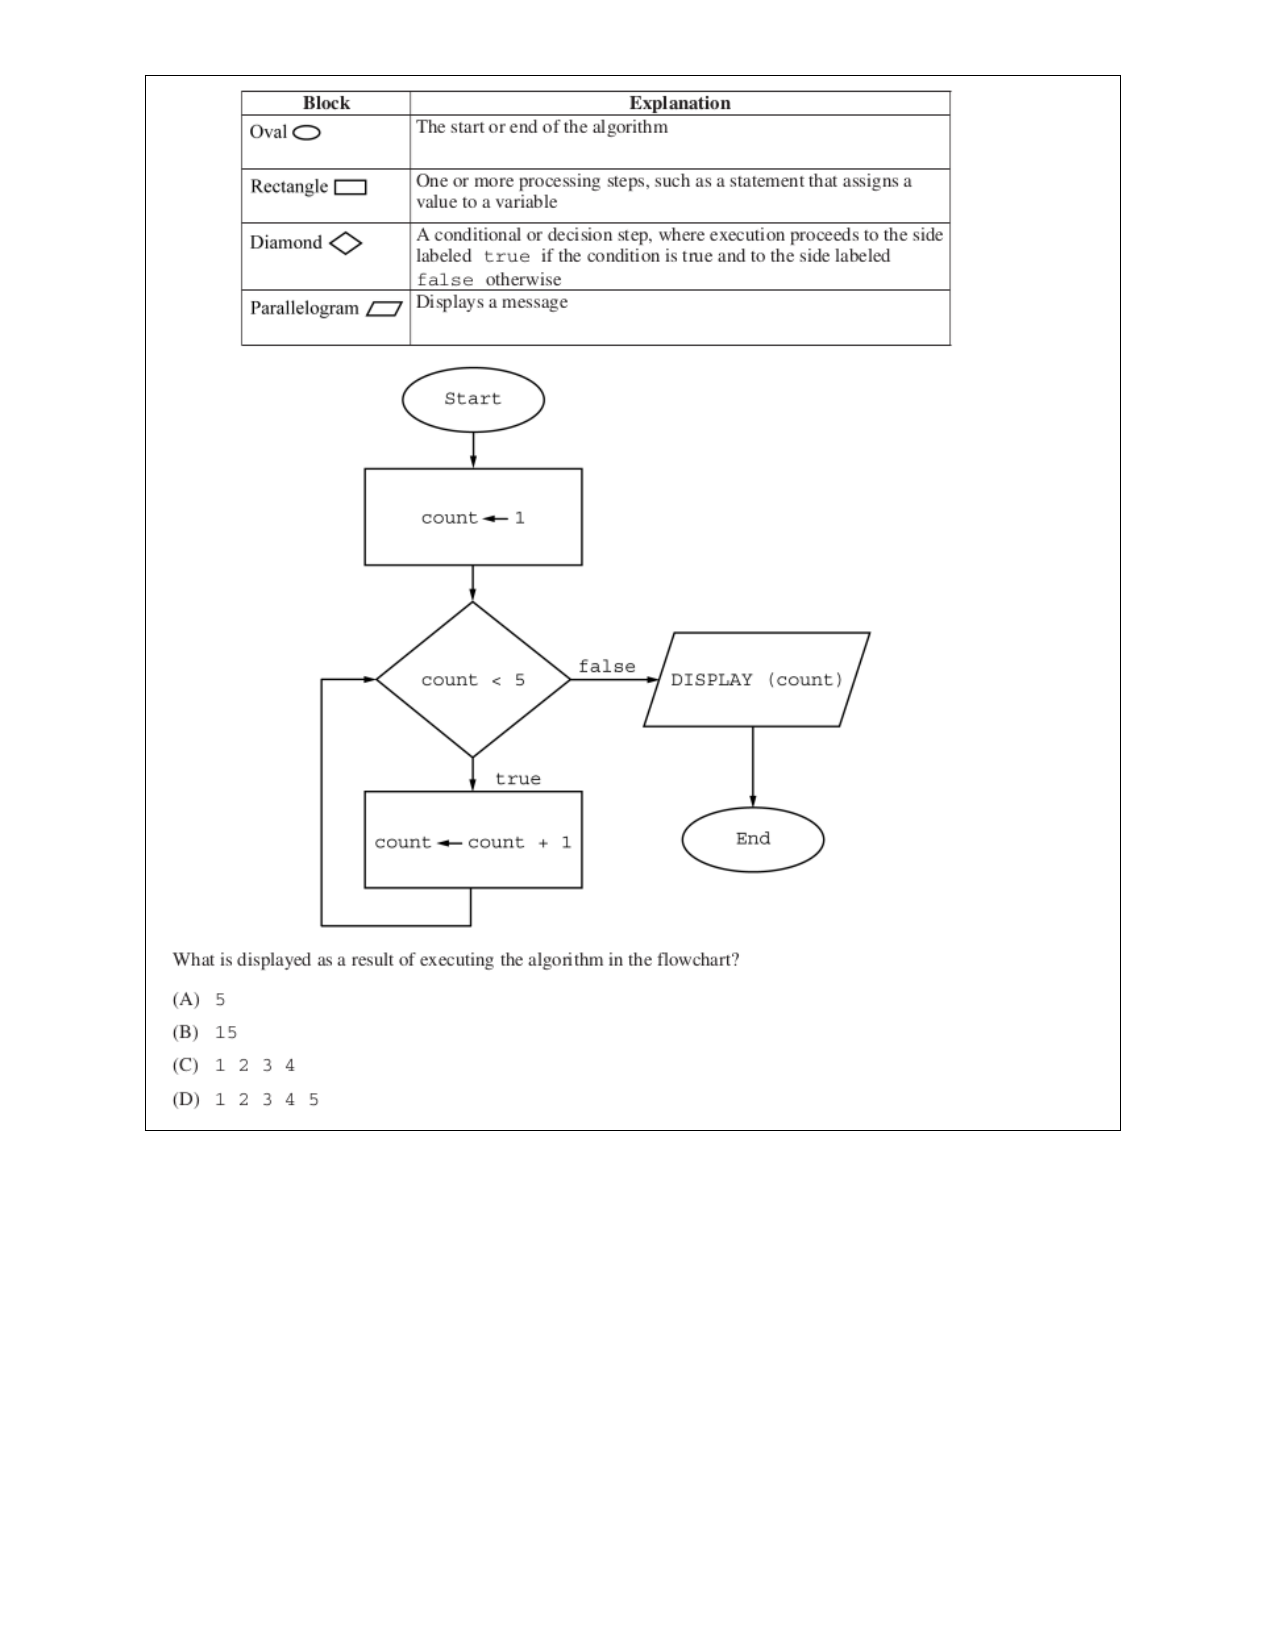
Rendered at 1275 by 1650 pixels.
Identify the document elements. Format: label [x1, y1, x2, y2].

table_header [146, 76, 1120, 1130]
picture [150, 81, 974, 1122]
